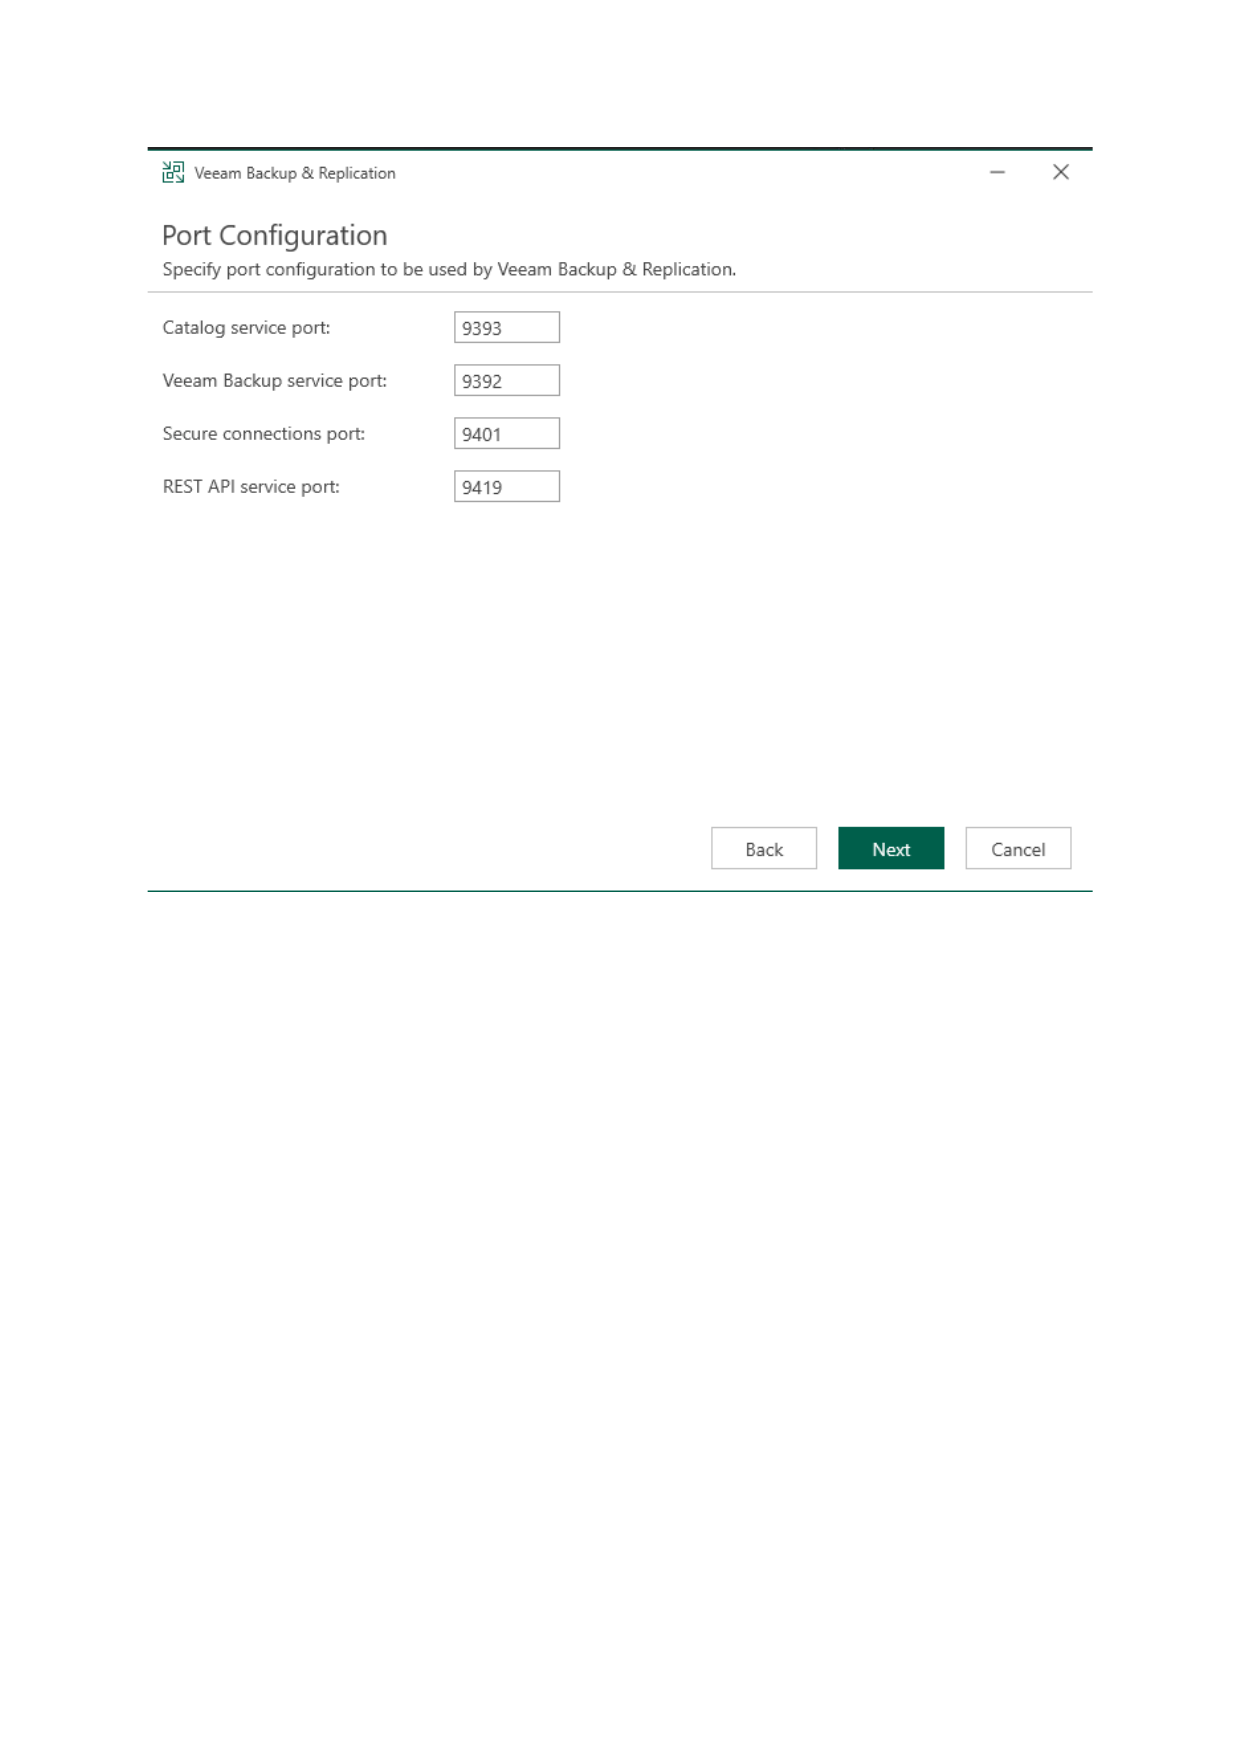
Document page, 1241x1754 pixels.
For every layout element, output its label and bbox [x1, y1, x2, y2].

picture [147, 147, 1093, 892]
